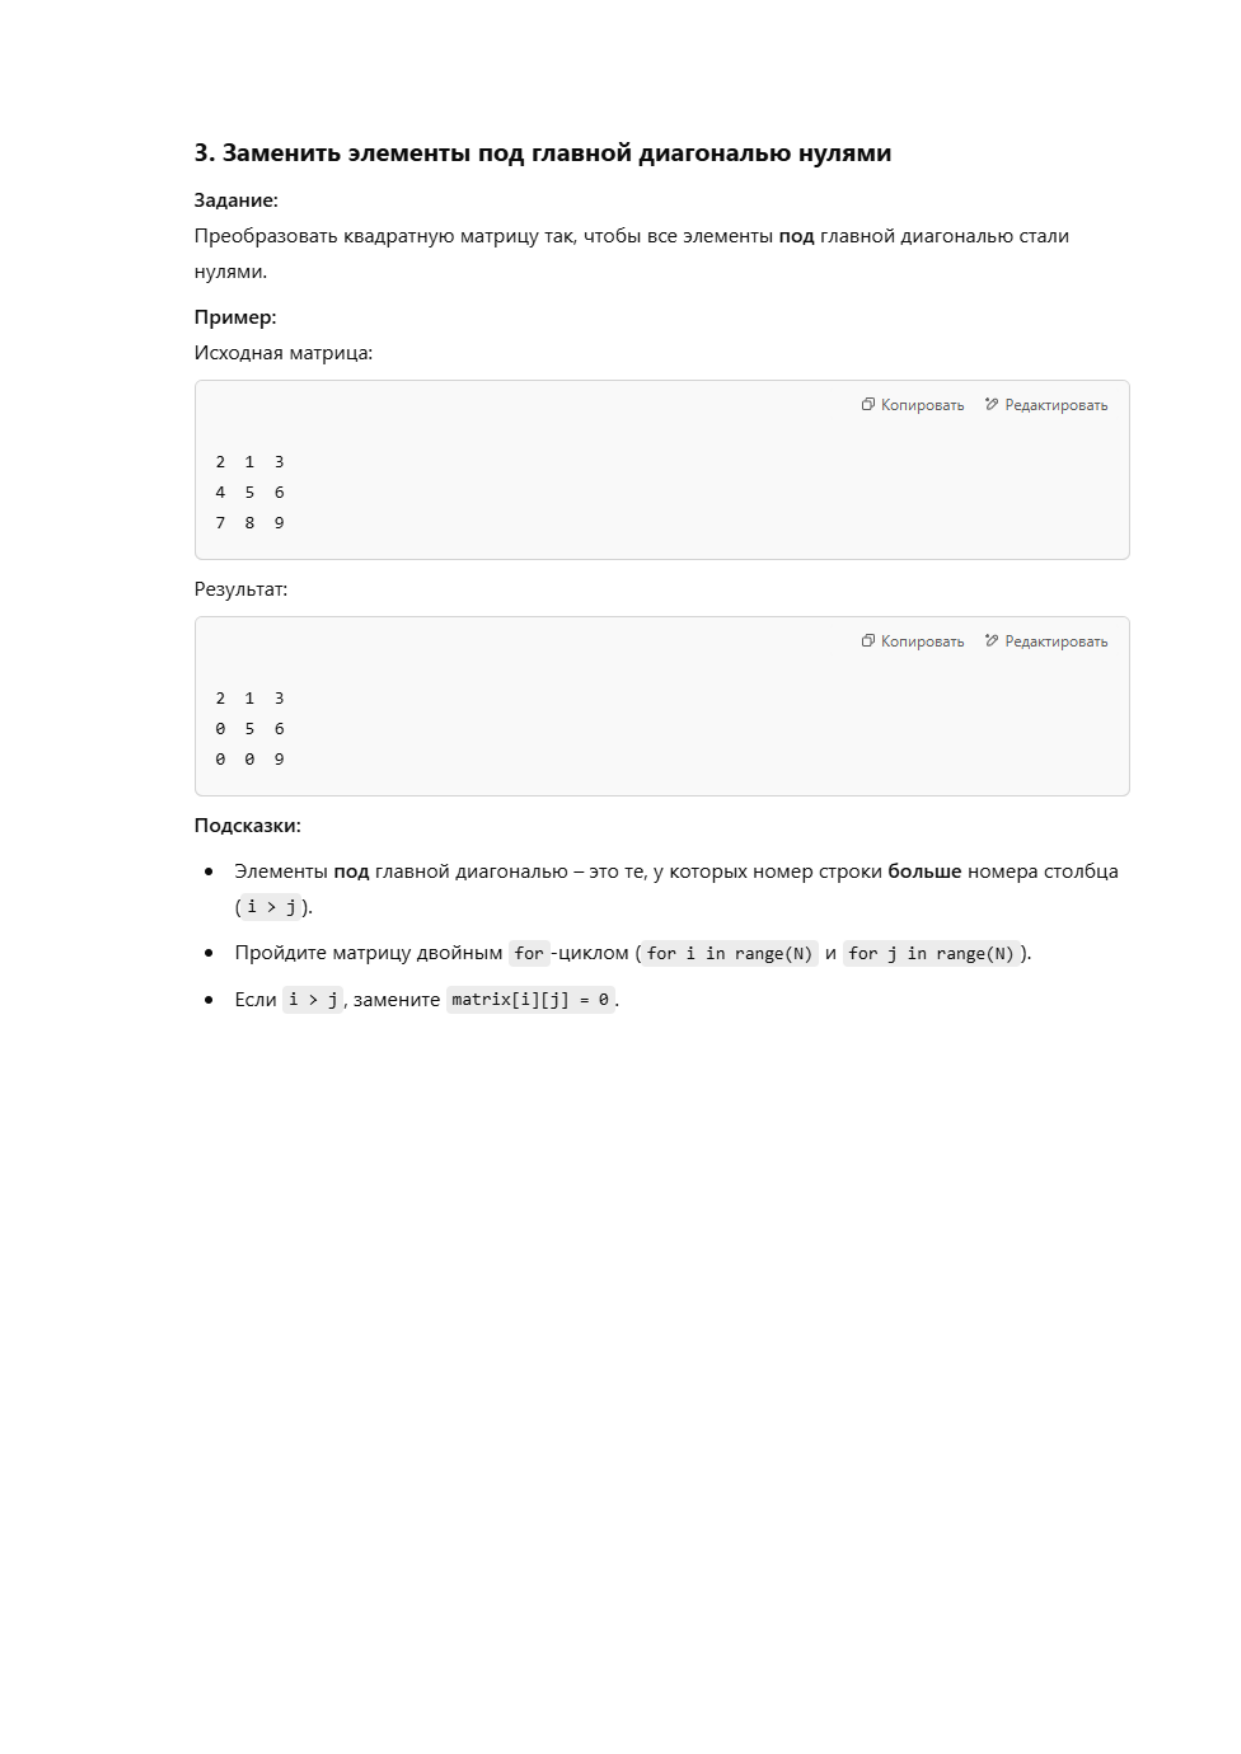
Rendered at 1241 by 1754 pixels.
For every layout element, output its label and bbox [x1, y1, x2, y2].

picture [177, 118, 1152, 1047]
